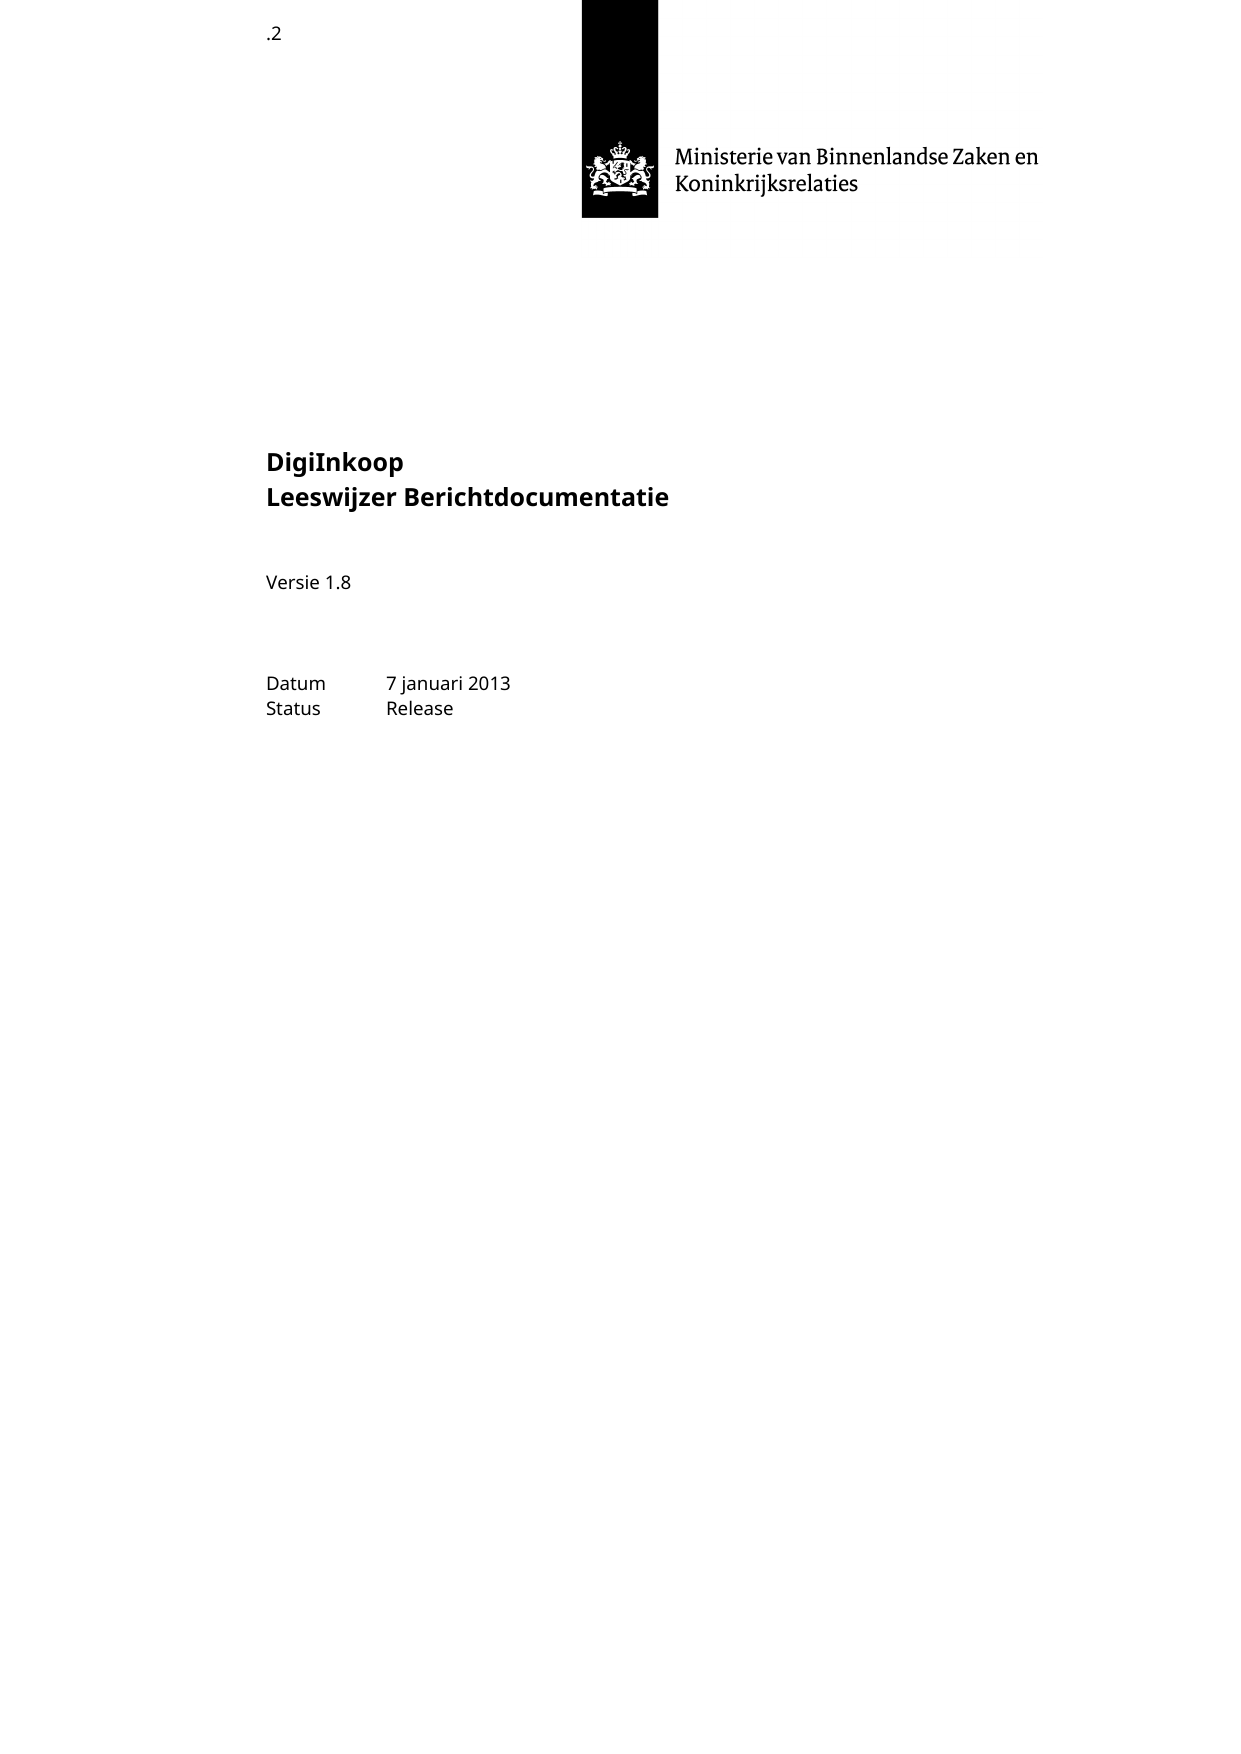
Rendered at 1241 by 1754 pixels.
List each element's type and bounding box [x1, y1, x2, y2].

picture [581, 0, 1043, 258]
